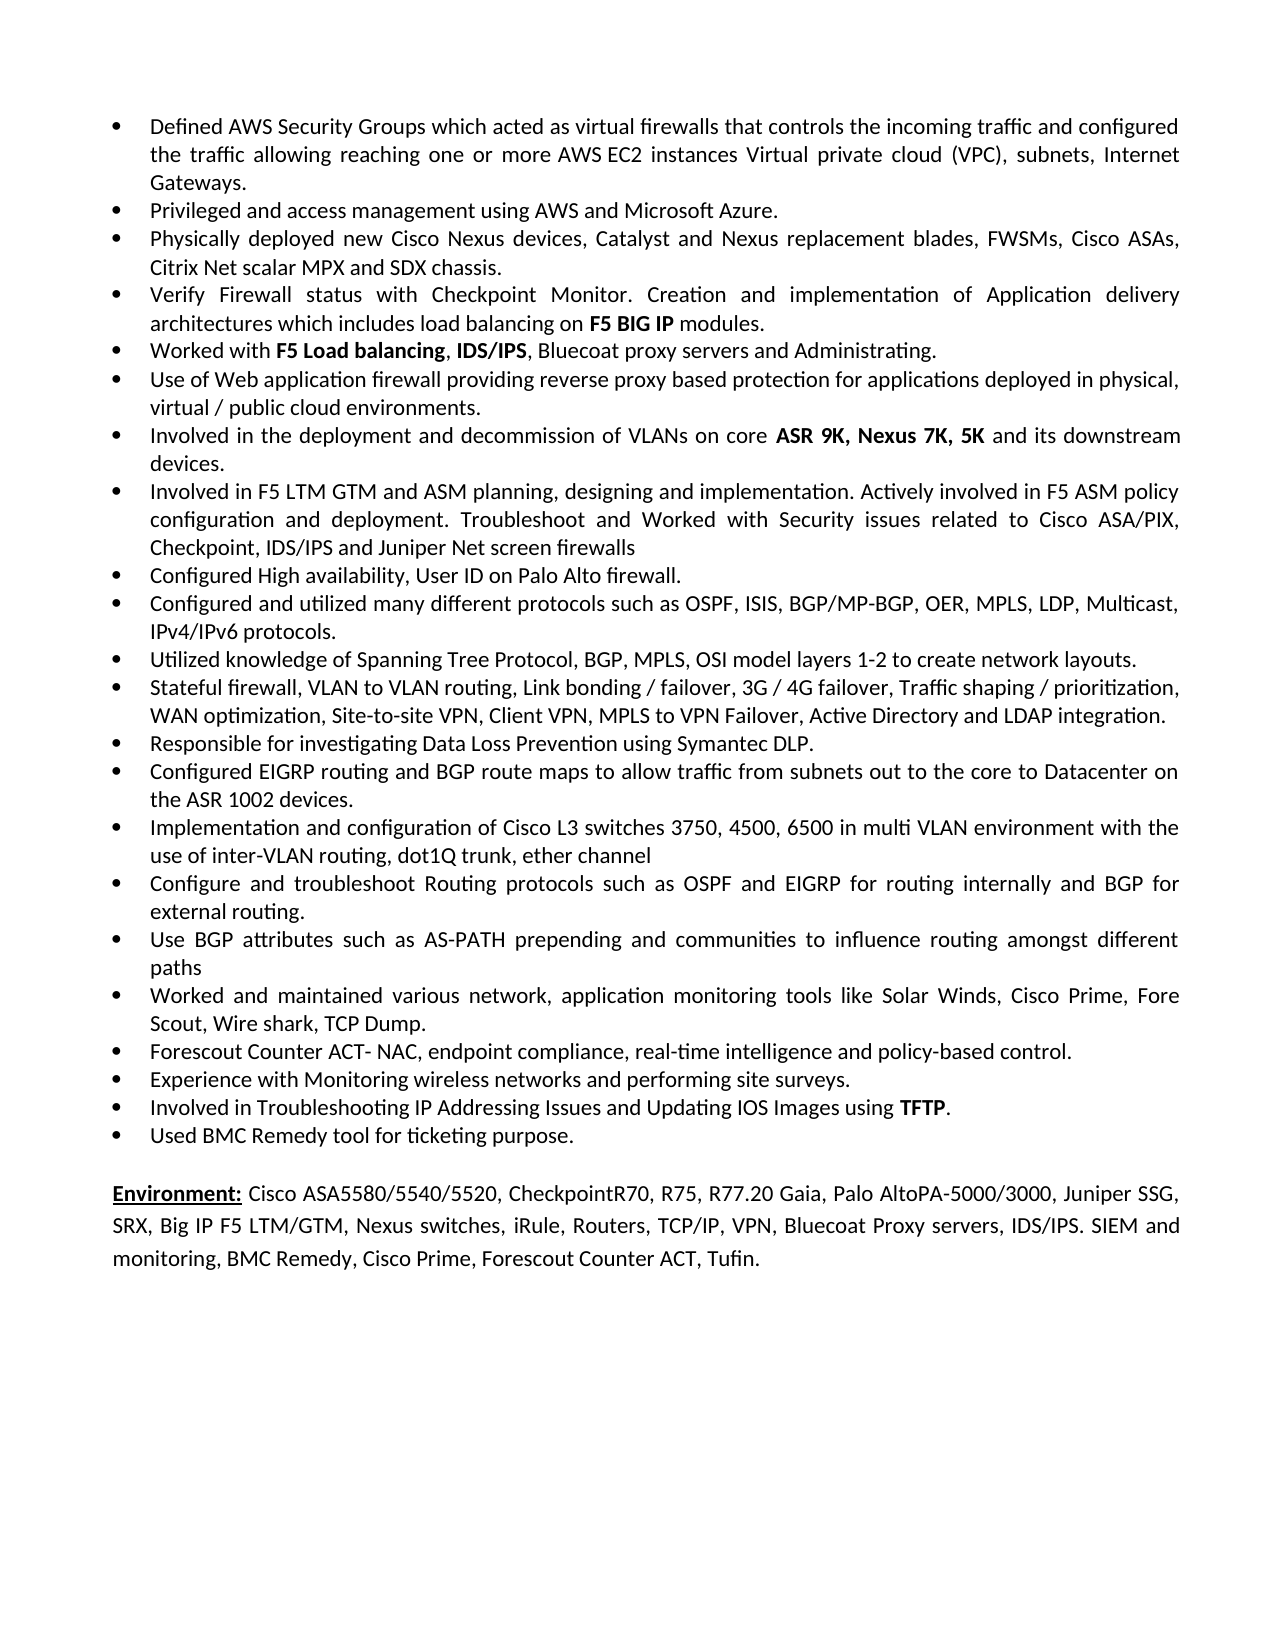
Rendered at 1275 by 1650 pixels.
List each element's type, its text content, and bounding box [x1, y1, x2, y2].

list Configured and utilized many different protocols such as OSPF, ISIS, BGP/MP-BGP, OER, MPLS, LDP, Multicast, IPv4/IPv6 protocols. [112, 589, 1181, 645]
list Worked with F5 Load balancing, IDS/IPS, Bluecoat proxy servers and Administrating. [112, 337, 1181, 365]
list Involved in the deployment and decommission of VLANs on core ASR 9K, Nexus 7K, 5K and its downstream devices. [112, 421, 1181, 477]
list Configured High availability, User ID on Palo Alto firewall. [112, 561, 1181, 589]
list Stateful firewall, VLAN to VLAN routing, Link bonding / failover, 3G / 4G failover, Traffic shaping / prioritization, WAN optimization, Site-to-site VPN, Client VPN, MPLS to VPN Failover, Active Directory and LDAP integration. [112, 673, 1181, 729]
list Utilized knowledge of Spanning Tree Protocol, BGP, MPLS, OSI model layers 1-2 to create network layouts. [112, 645, 1181, 673]
list Used BMC Remedy tool for ticketing purpose. [112, 1121, 1181, 1149]
list Use BGP attributes such as AS-PATH prepending and communities to influence routing amongst different paths [112, 925, 1181, 981]
list Involved in F5 LTM GTM and ASM planning, designing and implementation. Actively involved in F5 ASM policy configuration and deployment. Troubleshoot and Worked with Security issues related to Cisco ASA/PIX, Checkpoint, IDS/IPS and Juniper Net screen firewalls [112, 477, 1181, 561]
list Verify Firewall status with Checkpoint Monitor. Creation and implementation of Application delivery architectures which includes load balancing on F5 BIG IP modules. [112, 281, 1181, 337]
list Configure and troubleshoot Routing protocols such as OSPF and EIGRP for routing internally and BGP for external routing. [112, 869, 1181, 925]
list Privileged and access management using AWS and Microsoft Azure. [112, 197, 1181, 224]
list Worked and maintained various network, application monitoring tools like Solar Winds, Cisco Prime, Fore Scout, Wire shark, TCP Dump. [112, 981, 1181, 1037]
list Physically deployed new Cisco Nexus devices, Catalyst and Nexus replacement blades, FWSMs, Cisco ASAs, Citrix Net scalar MPX and SDX chassis. [112, 224, 1181, 281]
list Experience with Monitoring wireless networks and performing site surveys. [112, 1065, 1181, 1093]
list Implementation and configuration of Cisco L3 switches 3750, 4500, 6500 in multi VLAN environment with the use of inter-VLAN routing, dot1Q trunk, ether channel [112, 813, 1181, 869]
list Use of Web application firewall providing reverse proxy based protection for applications deployed in physical, virtual / public cloud environments. [112, 365, 1181, 421]
list Forescout Counter ACT- NAC, endpoint compliance, real-time intelligence and policy-based control. [112, 1037, 1181, 1065]
list Configured EIGRP routing and BGP route maps to allow traffic from subnets out to the core to Datacenter on the ASR 1002 devices. [112, 757, 1181, 813]
list Involved in Troubleshooting IP Addressing Issues and Updating IOS Images using TFTP. [112, 1093, 1181, 1121]
list Responsible for investigating Data Loss Prevention using Symantec DLP. [112, 729, 1181, 757]
text Environment: Cisco ASA5580/5540/5520, CheckpointR70, R75, R77.20 Gaia, Palo AltoPA-5000/3000, Juniper SSG, SRX, Big IP F5 LTM/GTM, Nexus switches, iRule, Routers, TCP/IP, VPN, Bluecoat Proxy servers, IDS/IPS. SIEM and monitoring, BMC Remedy, Cisco Prime, Forescout Counter ACT, Tufin. [112, 1179, 1181, 1272]
list Defined AWS Security Groups which acted as virtual firewalls that controls the incoming traffic and configured the traffic allowing reaching one or more AWS EC2 instances Virtual private cloud (VPC), subnets, Internet Gateways. [112, 112, 1181, 197]
